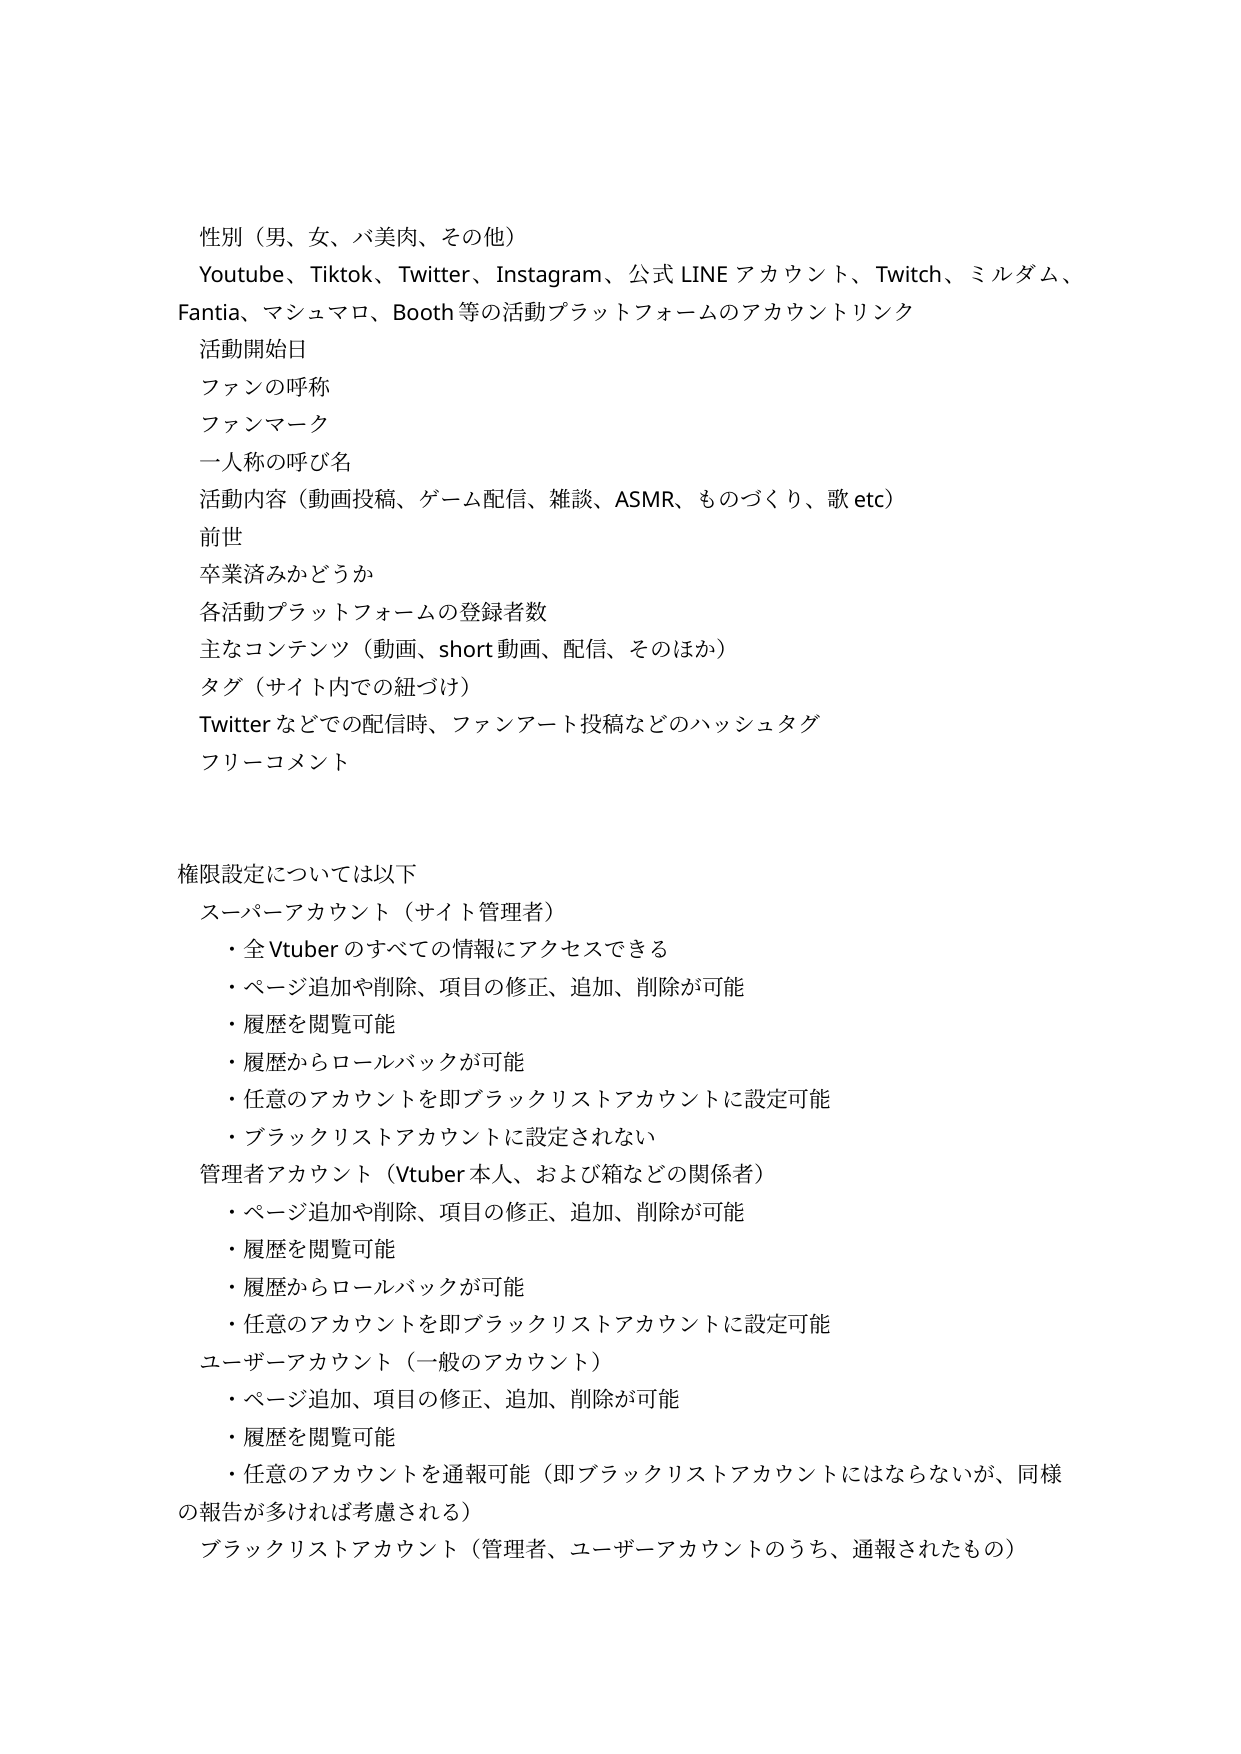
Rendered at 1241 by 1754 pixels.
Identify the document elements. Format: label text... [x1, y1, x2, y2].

text 活動開始日 [177, 329, 1063, 367]
text スーパーアカウント（サイト管理者） [177, 892, 1063, 929]
text ・履歴を閲覧可能 [177, 1417, 1063, 1454]
text ・履歴からロールバックが可能 [177, 1267, 1063, 1304]
text 性別（男、女、バ美肉、その他） [177, 217, 1063, 254]
text ・履歴を閲覧可能 [177, 1229, 1063, 1267]
text Twitterなどでの配信時、ファンアート投稿などのハッシュタグ [177, 704, 1063, 742]
text ・全Vtuberのすべての情報にアクセスできる [177, 929, 1063, 967]
text タグ（サイト内での紐づけ） [177, 667, 1063, 704]
text ファンマーク [177, 404, 1063, 442]
text フリーコメント [177, 742, 1063, 779]
text ・任意のアカウントを通報可能（即ブラックリストアカウントにはならないが、同様の報告が多ければ考慮される） [177, 1454, 1063, 1529]
text 権限設定については以下 [177, 854, 1063, 892]
text ・履歴を閲覧可能 [177, 1004, 1063, 1042]
text ファンの呼称 [177, 367, 1063, 404]
text 活動内容（動画投稿、ゲーム配信、雑談、ASMR、ものづくり、歌etc） [177, 479, 1063, 517]
text ・ページ追加や削除、項目の修正、追加、削除が可能 [177, 967, 1063, 1004]
text ・履歴からロールバックが可能 [177, 1042, 1063, 1079]
text 卒業済みかどうか [177, 554, 1063, 592]
text 前世 [177, 517, 1063, 554]
text ブラックリストアカウント（管理者、ユーザーアカウントのうち、通報されたもの） [177, 1529, 1063, 1567]
text Youtube、Tiktok、Twitter、Instagram、公式LINEアカウント、Twitch、ミルダム、Fantia、マシュマロ、Booth等の活動プラットフォームのアカウントリンク [177, 254, 1063, 329]
text ・任意のアカウントを即ブラックリストアカウントに設定可能 [177, 1079, 1063, 1117]
text ・ページ追加、項目の修正、追加、削除が可能 [177, 1379, 1063, 1417]
text ・任意のアカウントを即ブラックリストアカウントに設定可能 [177, 1304, 1063, 1342]
text 主なコンテンツ（動画、short動画、配信、そのほか） [177, 629, 1063, 667]
text ユーザーアカウント（一般のアカウント） [177, 1342, 1063, 1379]
text ・ページ追加や削除、項目の修正、追加、削除が可能 [177, 1192, 1063, 1229]
text ・ブラックリストアカウントに設定されない [177, 1117, 1063, 1154]
text 各活動プラットフォームの登録者数 [177, 592, 1063, 629]
text 管理者アカウント（Vtuber本人、および箱などの関係者） [177, 1154, 1063, 1192]
text 一人称の呼び名 [177, 442, 1063, 479]
